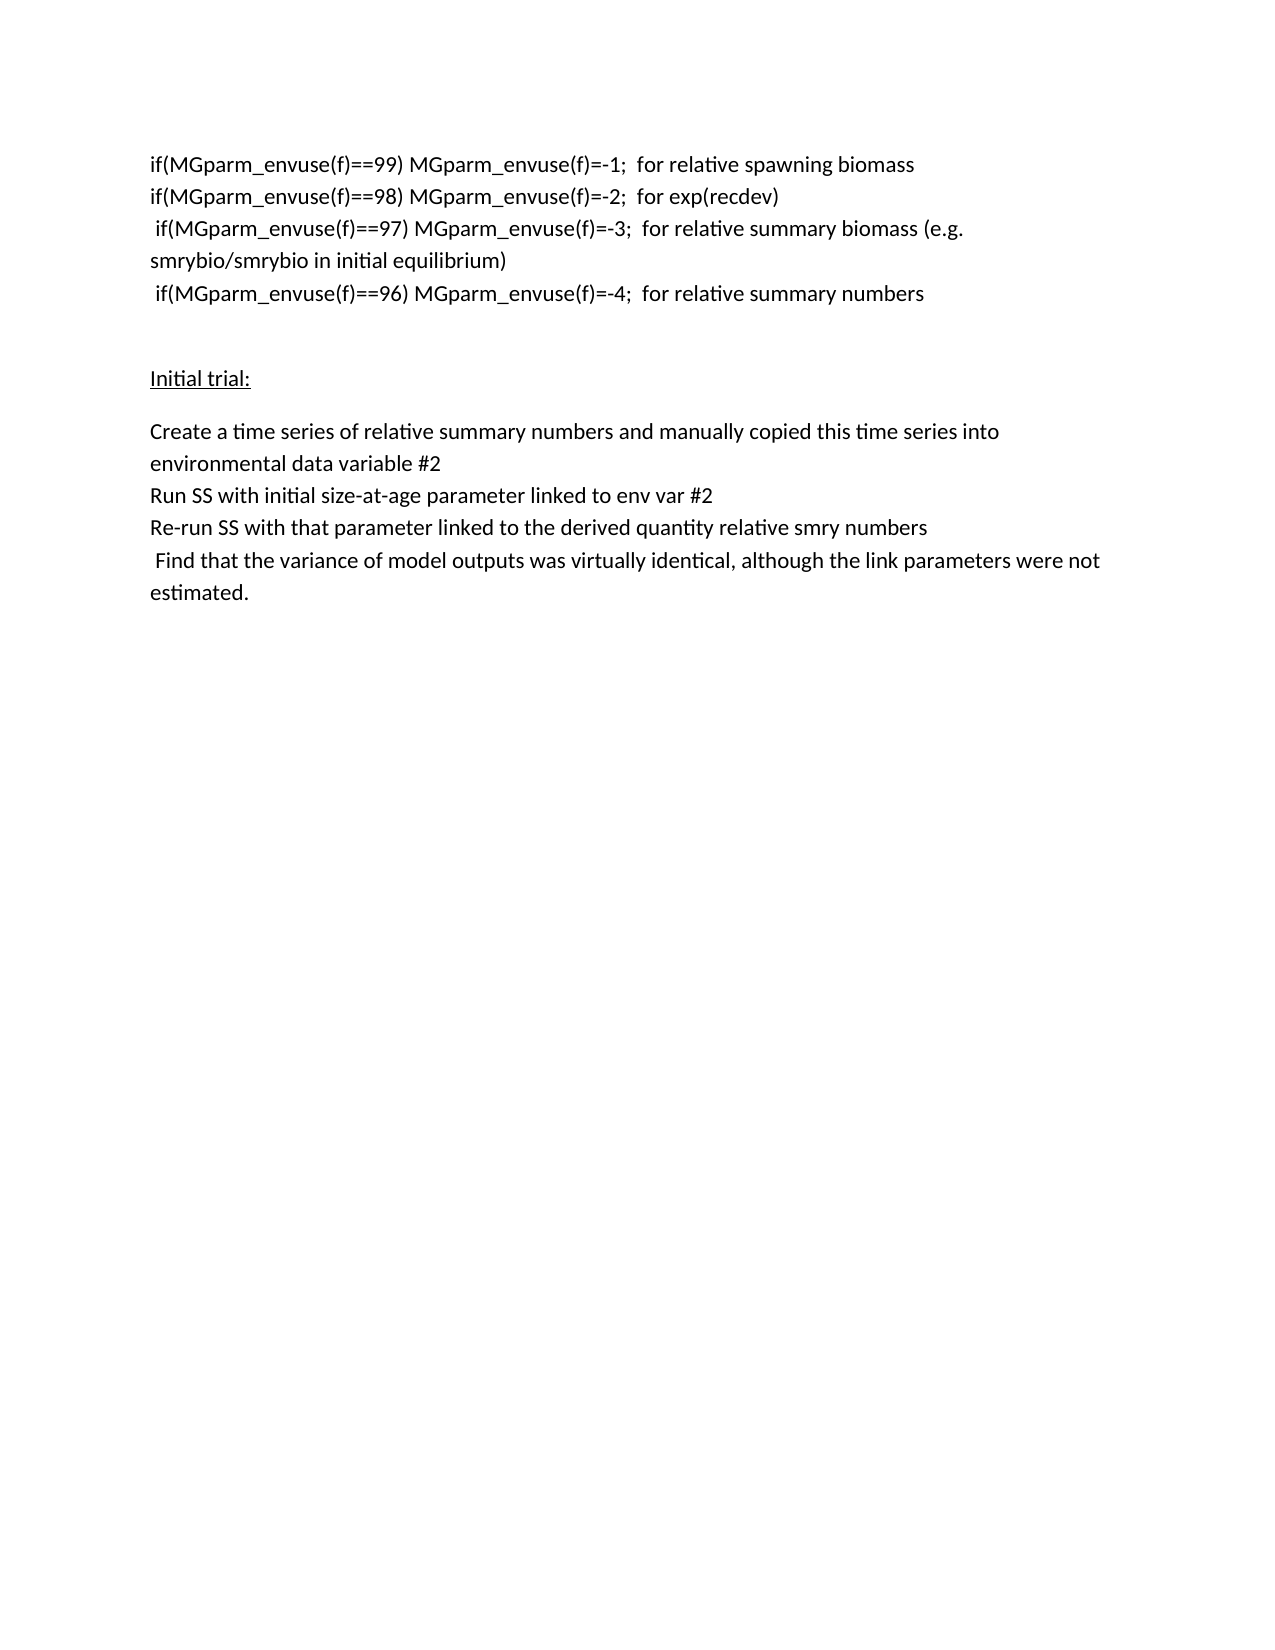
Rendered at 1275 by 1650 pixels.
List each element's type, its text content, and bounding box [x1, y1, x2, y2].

text Run SS with initial size-at-age parameter linked to env var #2 [150, 481, 1125, 509]
text if(MGparm_envuse(f)==97) MGparm_envuse(f)=-3; for relative summary biomass (e.g. smrybio/smrybio in initial equilibrium) [150, 214, 1125, 274]
text Create a time series of relative summary numbers and manually copied this time series into environmental data variable #2 [150, 417, 1125, 477]
text if(MGparm_envuse(f)==96) MGparm_envuse(f)=-4; for relative summary numbers [150, 279, 1125, 307]
text if(MGparm_envuse(f)==99) MGparm_envuse(f)=-1; for relative spawning biomass [150, 150, 1125, 178]
text if(MGparm_envuse(f)==98) MGparm_envuse(f)=-2; for exp(recdev) [150, 182, 1125, 210]
text Re-run SS with that parameter linked to the derived quantity relative smry numbers [150, 513, 1125, 542]
text Find that the variance of model outputs was virtually identical, although the link parameters were not estimated. [150, 546, 1125, 606]
text Initial trial: [150, 364, 1125, 392]
